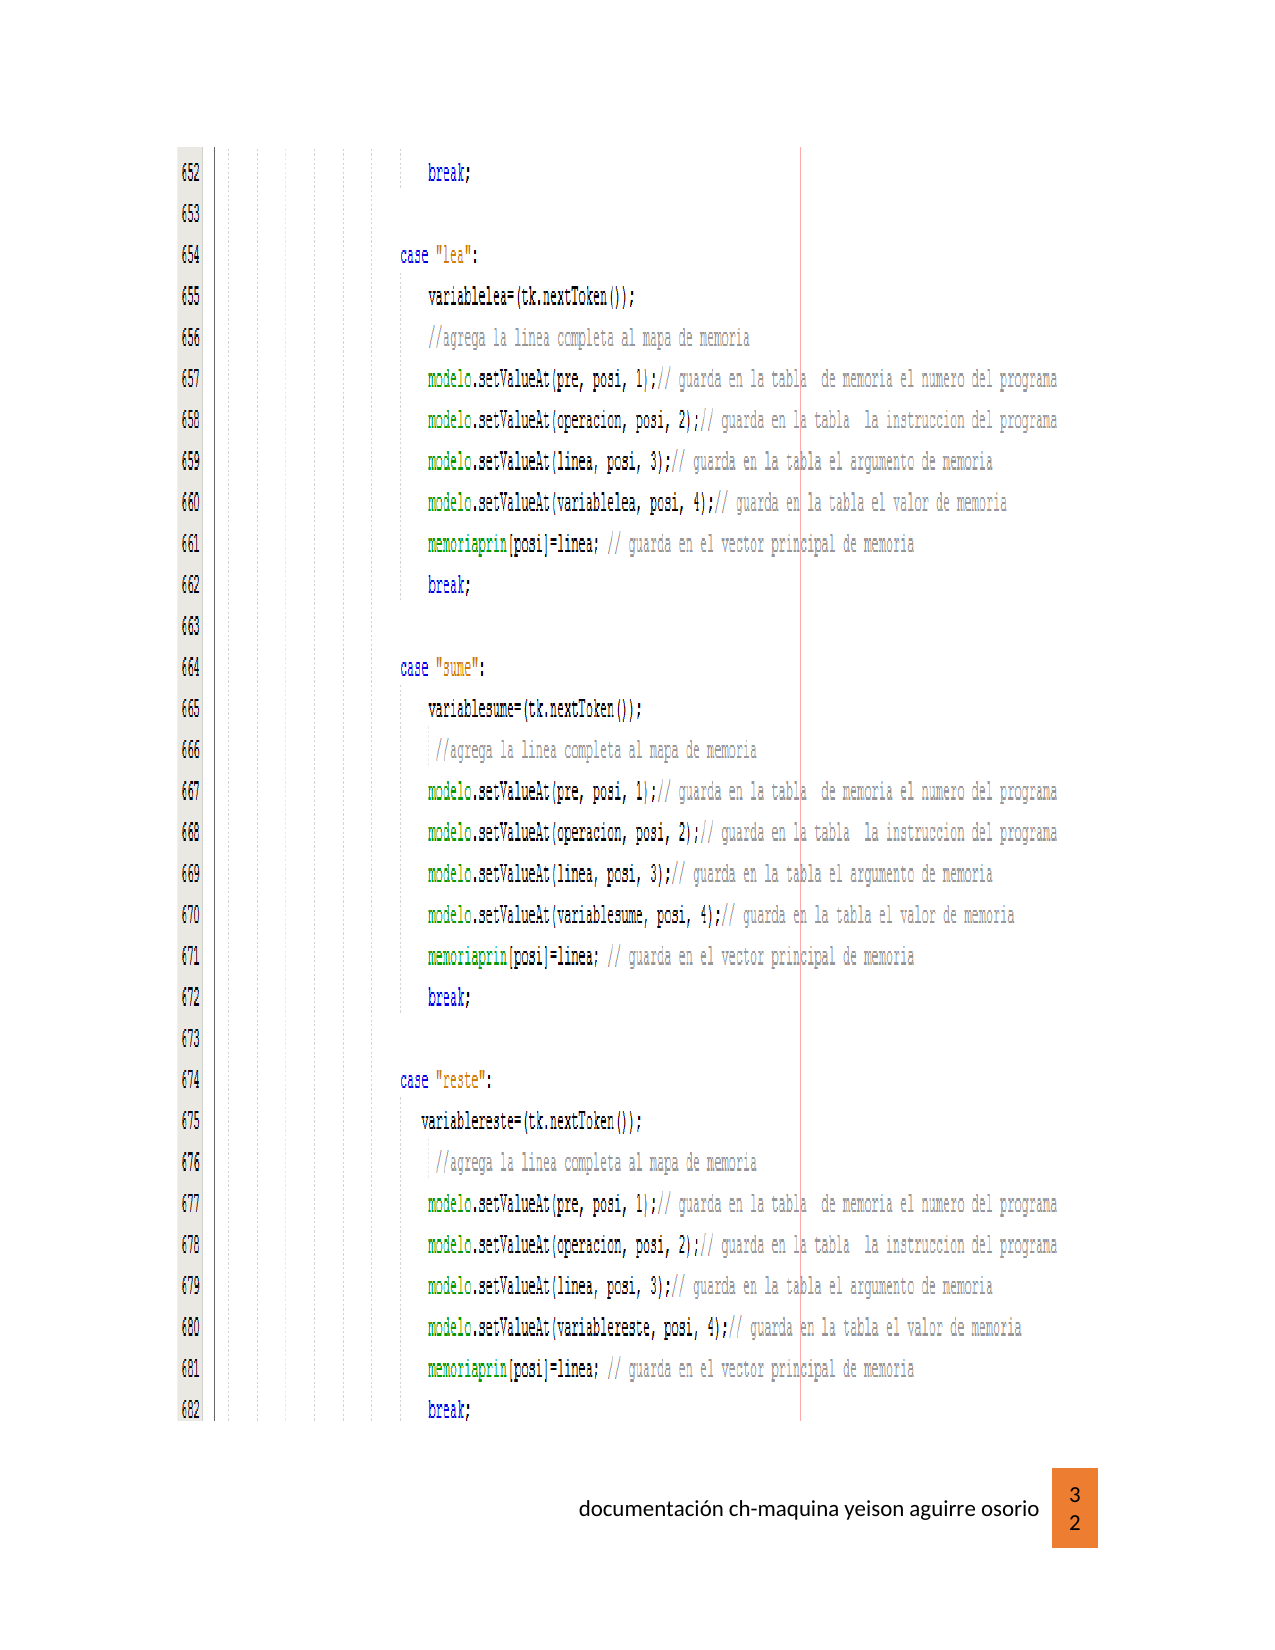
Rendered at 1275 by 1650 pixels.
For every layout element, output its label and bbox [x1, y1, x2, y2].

picture [177, 147, 1098, 1421]
